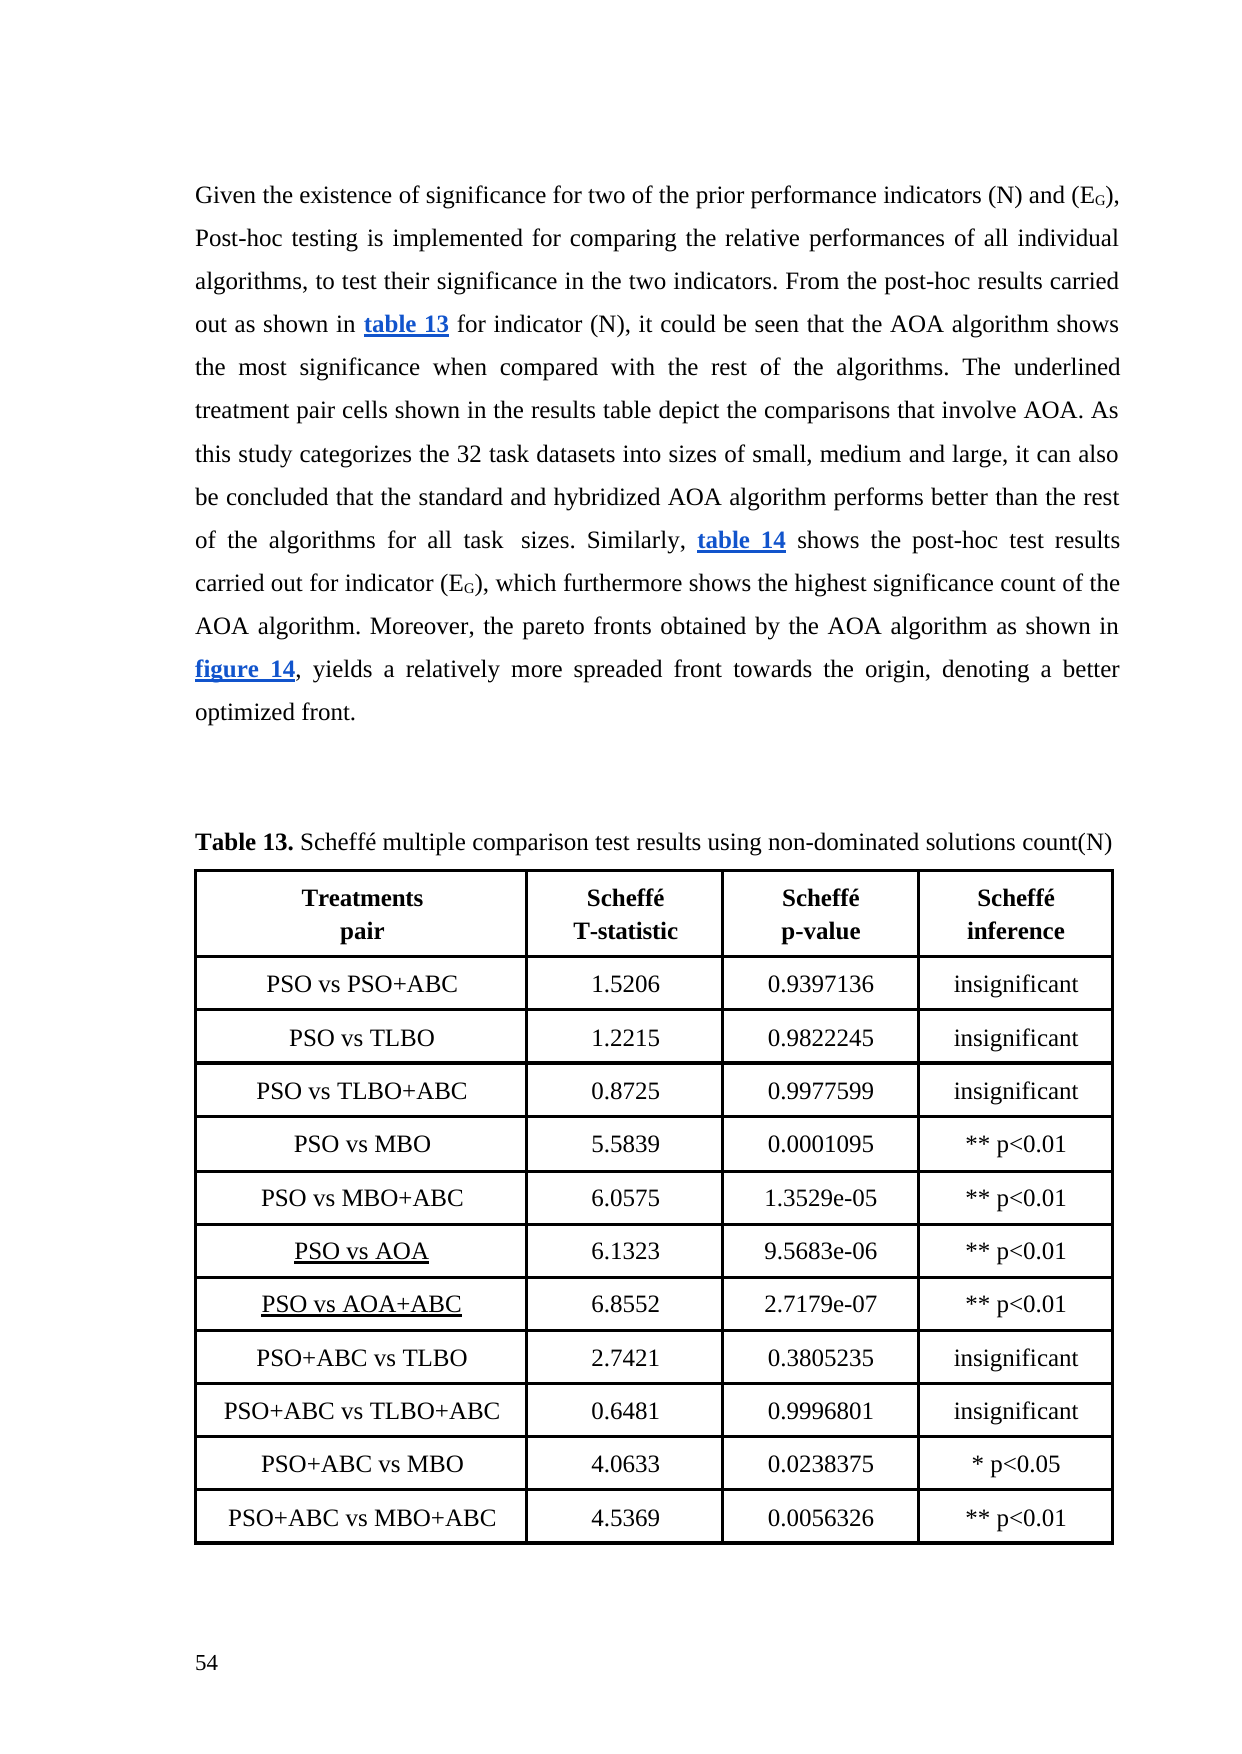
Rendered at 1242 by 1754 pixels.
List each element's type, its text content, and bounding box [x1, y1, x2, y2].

table_cell 0.8725 [528, 1065, 721, 1114]
table_cell ** p<0.01 [920, 1118, 1111, 1170]
table_cell PSO+ABC vs TLBO+ABC [197, 1385, 525, 1435]
table_cell PSO vs MBO [197, 1118, 525, 1170]
table_cell PSO vs AOA [197, 1226, 525, 1276]
table_cell PSO vs MBO+ABC [197, 1173, 525, 1223]
table_cell insignificant [920, 1385, 1111, 1435]
table_cell 0.0056326 [724, 1491, 917, 1541]
table_cell PSO vs TLBO+ABC [197, 1065, 525, 1114]
table_cell insignificant [920, 958, 1111, 1008]
table_cell 4.0633 [528, 1438, 721, 1488]
table_cell 0.6481 [528, 1385, 721, 1435]
table_cell PSO+ABC vs MBO+ABC [197, 1491, 525, 1541]
table_cell ** p<0.01 [920, 1491, 1111, 1541]
table_cell 0.9397136 [724, 958, 917, 1008]
table_cell 0.9996801 [724, 1385, 917, 1435]
table_cell PSO vs PSO+ABC [197, 958, 525, 1008]
table_cell 1.5206 [528, 958, 721, 1008]
table_cell PSO+ABC vs MBO [197, 1438, 525, 1488]
table_cell insignificant [920, 1332, 1111, 1382]
table_cell 1.2215 [528, 1011, 721, 1061]
table_cell 0.9822245 [724, 1011, 917, 1061]
table_cell 2.7179e-07 [724, 1279, 917, 1329]
table_cell insignificant [920, 1011, 1111, 1061]
table_cell 6.8552 [528, 1279, 721, 1329]
table_cell 4.5369 [528, 1491, 721, 1541]
table_cell 6.1323 [528, 1226, 721, 1276]
table_header Scheffé inference [920, 872, 1111, 955]
table_cell insignificant [920, 1065, 1111, 1114]
table_cell 1.3529e-05 [724, 1173, 917, 1223]
table_cell ** p<0.01 [920, 1226, 1111, 1276]
table_header Treatments pair [197, 872, 525, 955]
table_cell ** p<0.01 [920, 1279, 1111, 1329]
text Given the existence of significance for two of the prior performance indicators (N) and (EG), Post-hoc testing is implemented for comparing the relative performances of all individual algorithms, to test their significance in the two indicators. From the post-hoc results carried out as shown in table 13 for indicator (N), it could be seen that the AOA algorithm shows the most significance when compared with the rest of the algorithms. The underlined treatment pair cells shown in the results table depict the comparisons that involve AOA. As this study categorizes the 32 task datasets into sizes of small, medium and large, it can also be concluded that the standard and hybridized AOA algorithm performs better than the rest of the algorithms for all task sizes. Similarly, table 14 shows the post-hoc test results carried out for indicator (EG), which furthermore shows the highest significance count of the AOA algorithm. Moreover, the pareto fronts obtained by the AOA algorithm as shown in figure 14, yields a relatively more spreaded front towards the origin, denoting a better optimized front. [195, 180, 1120, 726]
table_cell 2.7421 [528, 1332, 721, 1382]
table_cell 6.0575 [528, 1173, 721, 1223]
table_cell PSO vs TLBO [197, 1011, 525, 1061]
table_header Scheffé T-statistic [528, 872, 721, 955]
table_cell 0.3805235 [724, 1332, 917, 1382]
table_cell 0.9977599 [724, 1065, 917, 1114]
table_cell ** p<0.01 [920, 1173, 1111, 1223]
table_cell 9.5683e-06 [724, 1226, 917, 1276]
table_cell 5.5839 [528, 1118, 721, 1170]
text Table 13. Scheffé multiple comparison test results using non-dominated solutions count(N) [195, 827, 1204, 856]
table_cell 0.0001095 [724, 1118, 917, 1170]
table_cell 0.0238375 [724, 1438, 917, 1488]
table_cell PSO+ABC vs TLBO [197, 1332, 525, 1382]
table_cell * p<0.05 [920, 1438, 1111, 1488]
table_header Scheffé p-value [724, 872, 917, 955]
table_cell PSO vs AOA+ABC [197, 1279, 525, 1329]
